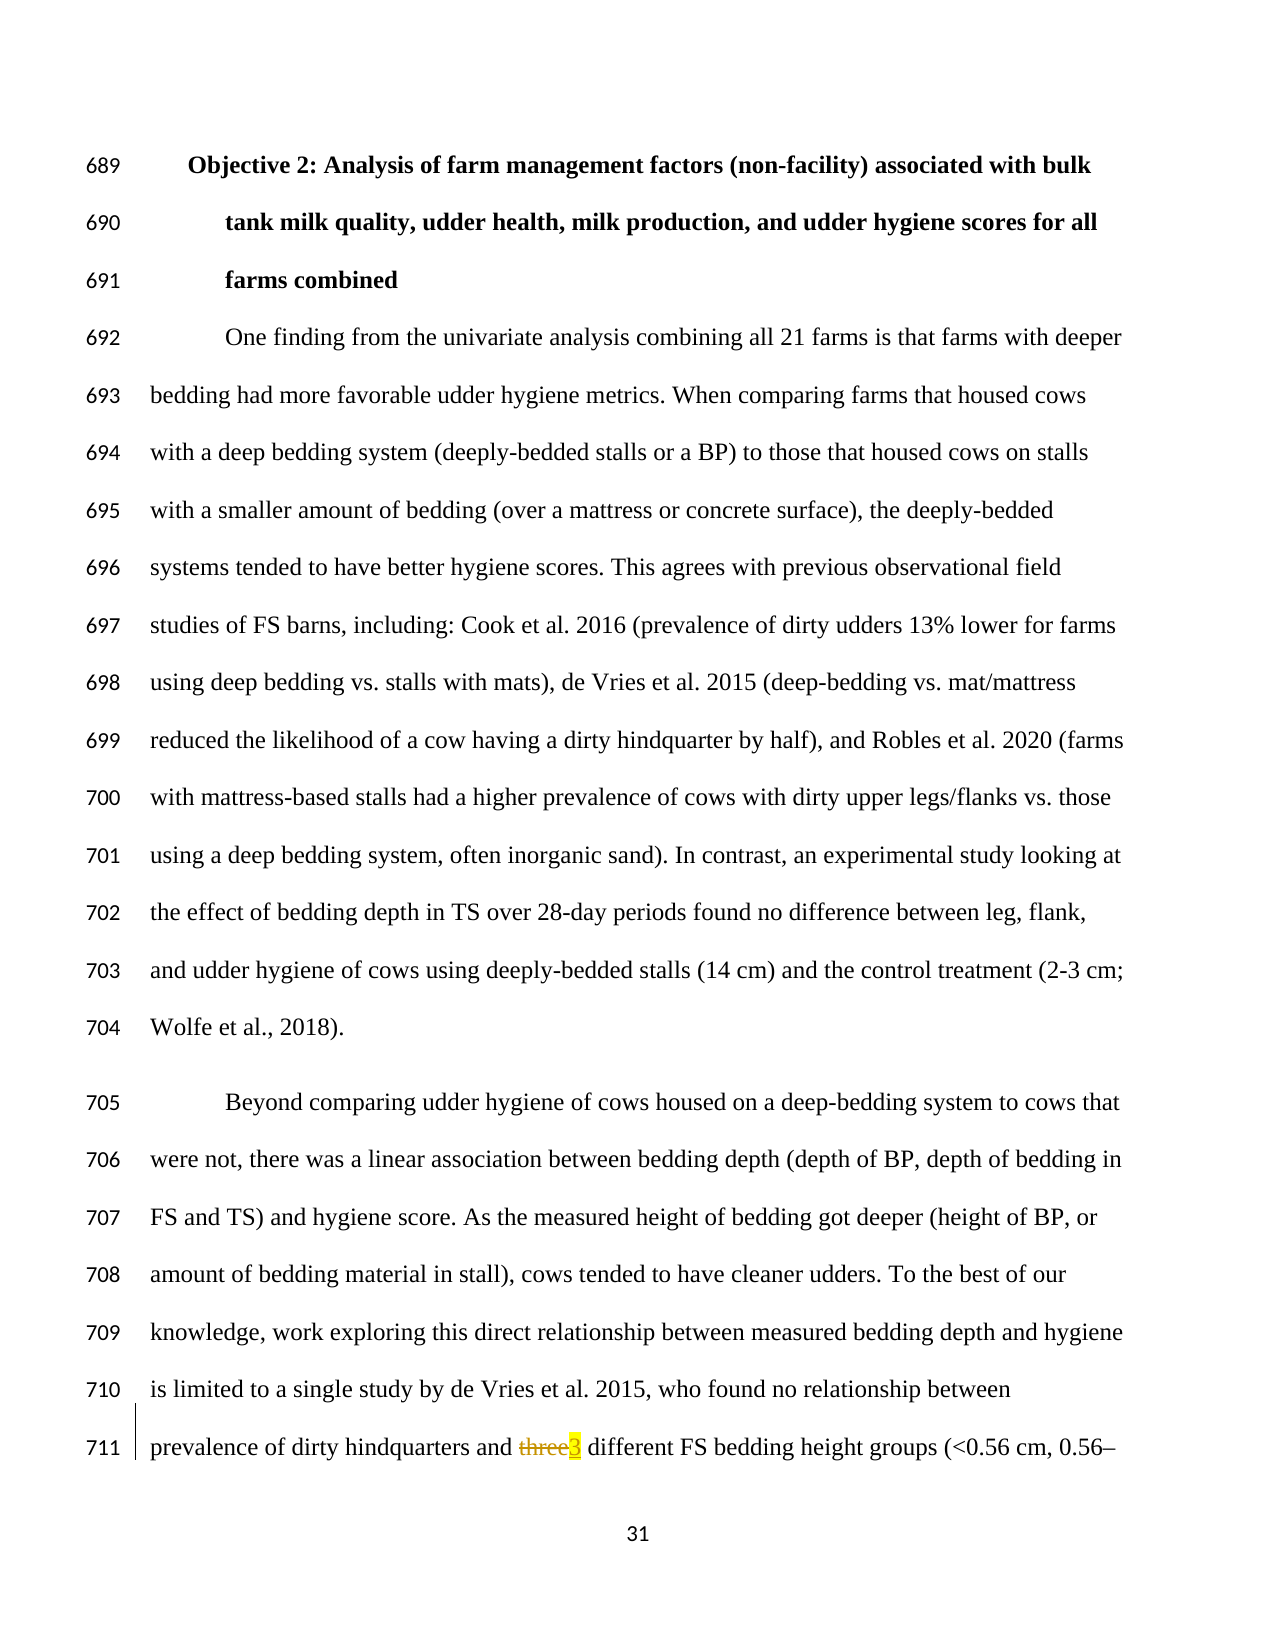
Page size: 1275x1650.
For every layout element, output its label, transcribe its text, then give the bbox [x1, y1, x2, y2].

list Objective 2: Analysis of farm management factors (non-facility) associated with bulk tank milk quality, udder health, milk production, and udder hygiene scores for all farms combined [187, 150, 1125, 294]
text One finding from the univariate analysis combining all 21 farms is that farms with deeper bedding had more favorable udder hygiene metrics. When comparing farms that housed cows with a deep bedding system (deeply-bedded stalls or a BP) to those that housed cows on stalls with a smaller amount of bedding (over a mattress or concrete surface), the deeply-bedded systems tended to have better hygiene scores. This agrees with previous observational field studies of FS barns, including: Cook et al. 2016 (prevalence of dirty udders 13% lower for farms using deep bedding vs. stalls with mats), de Vries et al. 2015 (deep-bedding vs. mat/mattress reduced the likelihood of a cow having a dirty hindquarter by half), and Robles et al. 2020 (farms with mattress-based stalls had a higher prevalence of cows with dirty upper legs/flanks vs. those using a deep bedding system, often inorganic sand). In contrast, an experimental study looking at the effect of bedding depth in TS over 28-day periods found no difference between leg, flank, and udder hygiene of cows using deeply-bedded stalls (14 cm) and the control treatment (2-3 cm; Wolfe et al., 2018). [150, 322, 1125, 1041]
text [150, 1087, 1125, 1460]
